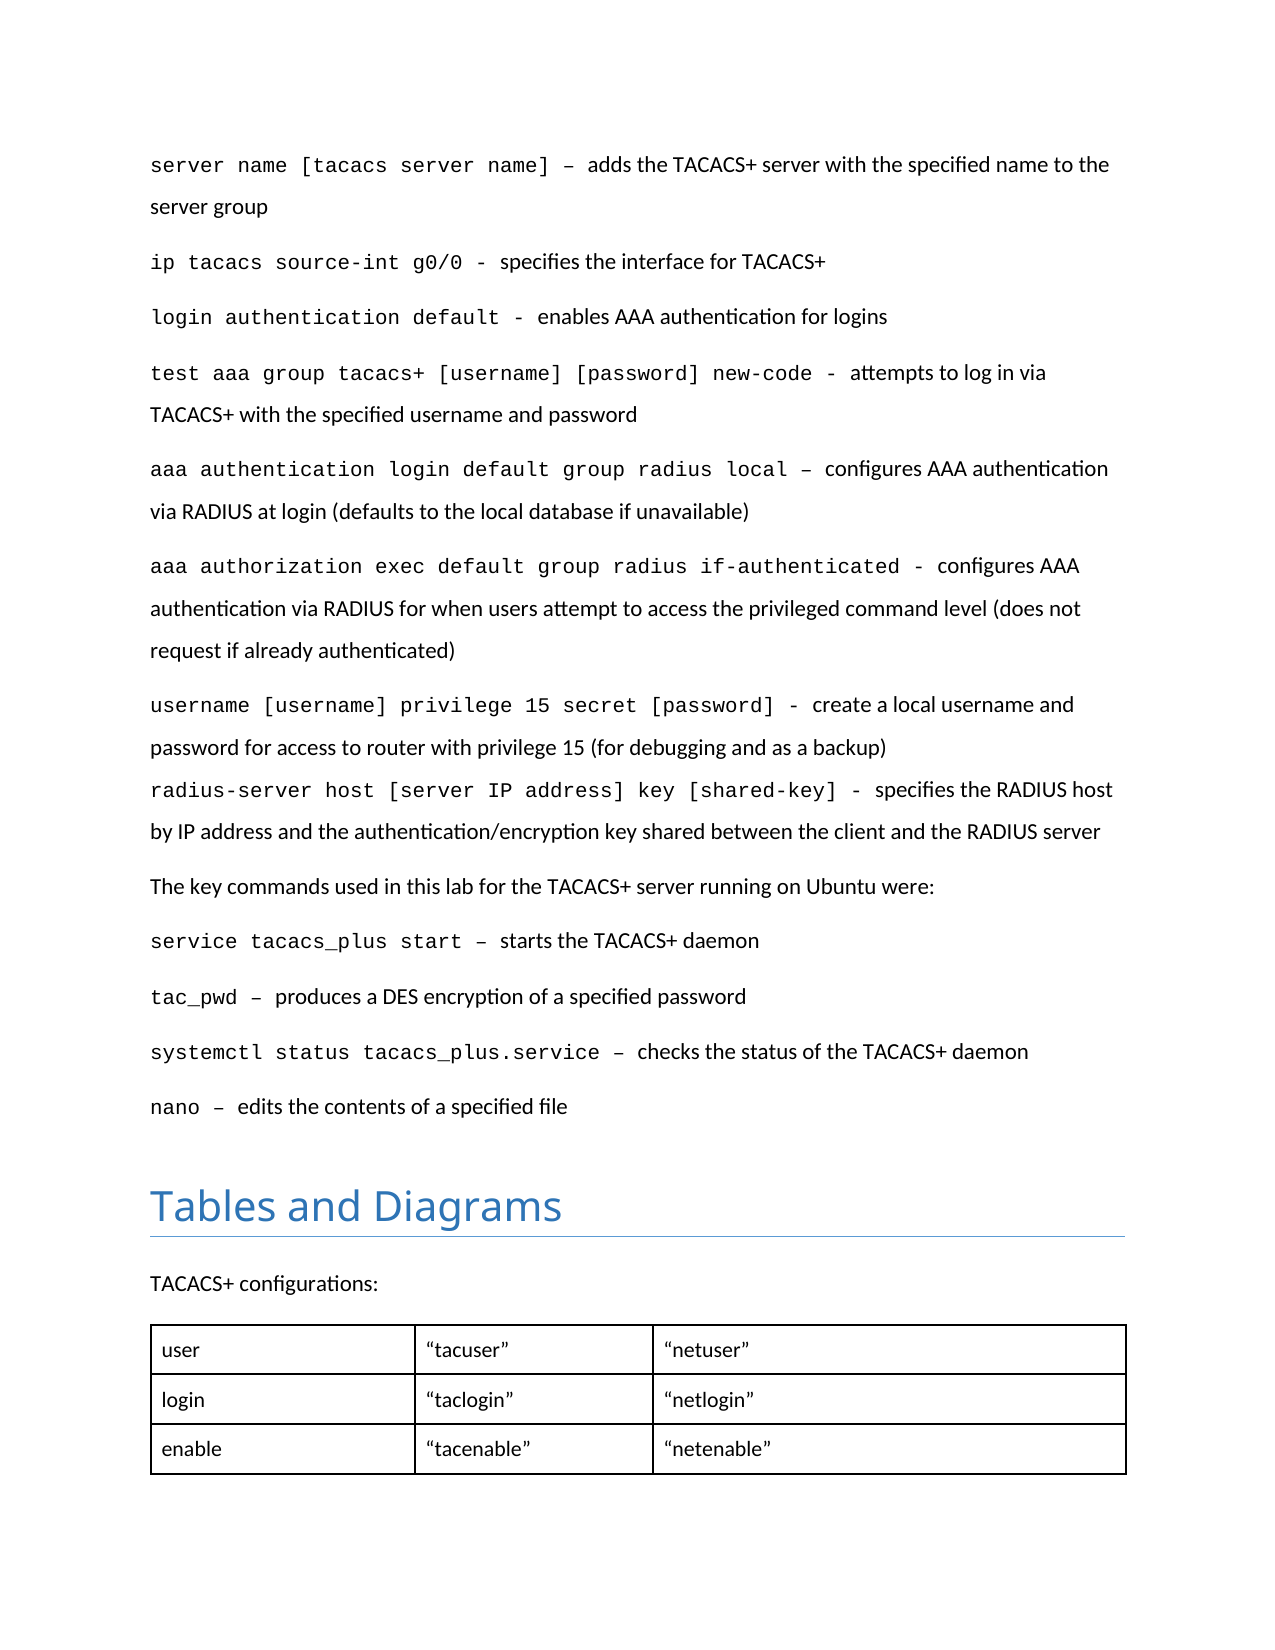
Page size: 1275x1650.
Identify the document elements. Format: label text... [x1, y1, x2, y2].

table_cell “netenable” [654, 1425, 1125, 1472]
text aaa authentication login default group radius local – configures AAA authentication via RADIUS at login (defaults to the local database if unavailable) [150, 454, 1125, 525]
table_header “netuser” [654, 1326, 1125, 1373]
table_cell enable [152, 1425, 414, 1472]
table_header user [152, 1326, 414, 1373]
table_cell “netlogin” [654, 1375, 1125, 1423]
table_cell “tacenable” [416, 1425, 652, 1472]
text server name [tacacs server name] – adds the TACACS+ server with the specified name to the server group [150, 150, 1125, 221]
text The key commands used in this lab for the TACACS+ server running on Ubuntu were: [150, 872, 1125, 900]
subtitle Tables and Diagrams [150, 1177, 1125, 1236]
table_cell “taclogin” [416, 1375, 652, 1423]
text login authentication default - enables AAA authentication for logins [150, 302, 1125, 331]
text nano – edits the contents of a specified file [150, 1092, 1125, 1121]
text tac_pwd – produces a DES encryption of a specified password [150, 982, 1125, 1010]
text TACACS+ configurations: [150, 1269, 1125, 1297]
table_header “tacuser” [416, 1326, 652, 1373]
text username [username] privilege 15 secret [password] - create a local username and password for access to router with privilege 15 (for debugging and as a backup) radius-server host [server IP address] key [shared-key] - specifies the RADIUS host by IP address and the authentication/encryption key shared between the client and the RADIUS server [150, 691, 1125, 846]
text ip tacacs source-int g0/0 - specifies the interface for TACACS+ [150, 247, 1125, 276]
table_cell login [152, 1375, 414, 1423]
text test aaa group tacacs+ [username] [password] new-code - attempts to log in via TACACS+ with the specified username and password [150, 358, 1125, 428]
text aaa authorization exec default group radius if-authenticated - configures AAA authentication via RADIUS for when users attempt to access the privileged command level (does not request if already authenticated) [150, 552, 1125, 664]
text service tacacs_plus start – starts the TACACS+ daemon [150, 926, 1125, 955]
text systemctl status tacacs_plus.service – checks the status of the TACACS+ daemon [150, 1037, 1125, 1066]
